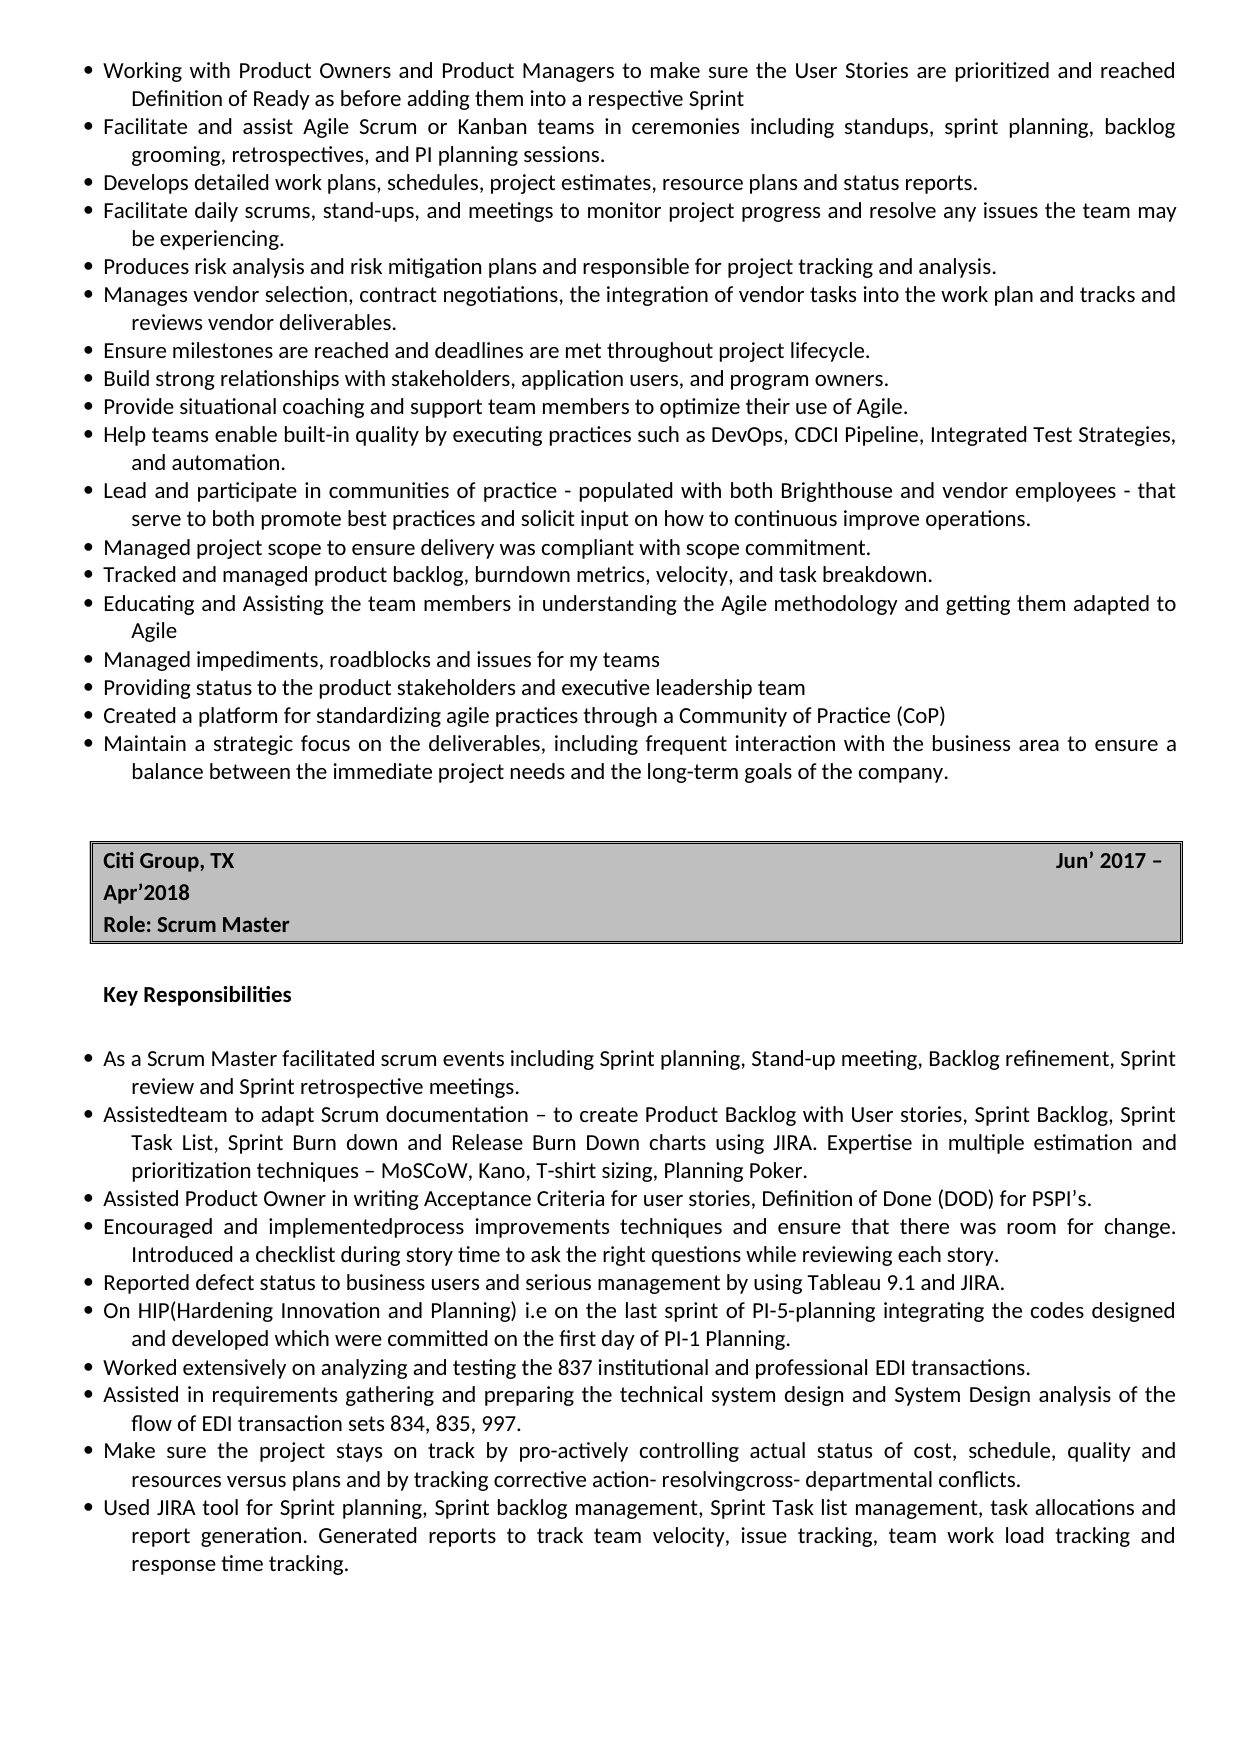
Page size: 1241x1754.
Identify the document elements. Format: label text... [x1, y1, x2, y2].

list Lead and participate in communities of practice - populated with both Brighthouse and vendor employees - that serve to both promote best practices and solicit input on how to continuous improve operations. [84, 477, 1178, 533]
list Working with Product Owners and Product Managers to make sure the User Stories are prioritized and reached Definition of Ready as before adding them into a respective Sprint [84, 56, 1178, 112]
list Facilitate and assist Agile Scrum or Kanban teams in ceremonies including standups, sprint planning, backlog grooming, retrospectives, and PI planning sessions. [84, 112, 1178, 168]
list Produces risk analysis and risk mitigation plans and responsible for project tracking and analysis. [84, 252, 1178, 280]
list Providing status to the product stakeholders and executive leadership team [84, 673, 1178, 701]
list Ensure milestones are reached and deadlines are met throughout project lifecycle. [84, 336, 1178, 364]
list Educating and Assisting the team members in understanding the Agile methodology and getting them adapted to Agile [84, 589, 1178, 645]
list As a Scrum Master facilitated scrum events including Sprint planning, Stand-up meeting, Backlog refinement, Sprint review and Sprint retrospective meetings. [84, 1044, 1178, 1100]
list Manages vendor selection, contract negotiations, the integration of vendor tasks into the work plan and tracks and reviews vendor deliverables. [84, 280, 1178, 336]
list Make sure the project stays on track by pro-actively controlling actual status of cost, schedule, quality and resources versus plans and by tracking corrective action- resolvingcross- departmental conflicts. [84, 1437, 1178, 1493]
list Managed project scope to ensure delivery was compliant with scope commitment. [84, 533, 1178, 561]
list Help teams enable built-in quality by executing practices such as DevOps, CDCI Pipeline, Integrated Test Strategies, and automation. [84, 421, 1178, 477]
list Develops detailed work plans, schedules, project estimates, resource plans and status reports. [84, 168, 1178, 196]
list Facilitate daily scrums, stand-ups, and meetings to monitor project progress and resolve any issues the team may be experiencing. [84, 196, 1178, 252]
list Tracked and managed product backlog, burndown metrics, velocity, and task breakdown. [84, 561, 1178, 589]
list Assisted in requirements gathering and preparing the technical system design and System Design analysis of the flow of EDI transaction sets 834, 835, 997. [84, 1381, 1178, 1437]
list On HIP(Hardening Innovation and Planning) i.e on the last sprint of PI-5-planning integrating the codes designed and developed which were committed on the first day of PI-1 Planning. [84, 1297, 1178, 1353]
text Citi Group, TX Jun’ 2017 – Apr’2018 [93, 844, 1180, 905]
list Reported defect status to business users and serious management by using Tableau 9.1 and JIRA. [84, 1268, 1178, 1297]
text Key Responsibilities [103, 980, 1172, 1008]
list Created a platform for standardizing agile practices through a Community of Practice (CoP) [84, 701, 1178, 729]
list Assisted Product Owner in writing Acceptance Criteria for user stories, Definition of Done (DOD) for PSPI’s. [84, 1184, 1178, 1212]
list Maintain a strategic focus on the deliverables, including frequent interaction with the business area to ensure a balance between the immediate project needs and the long-term goals of the company. [84, 729, 1178, 785]
list Used JIRA tool for Sprint planning, Sprint backlog management, Sprint Task list management, task allocations and report generation. Generated reports to track team velocity, issue tracking, team work load tracking and response time tracking. [84, 1493, 1178, 1577]
list Worked extensively on analyzing and testing the 837 institutional and professional EDI transactions. [84, 1353, 1178, 1381]
list Provide situational coaching and support team members to optimize their use of Agile. [84, 392, 1178, 421]
text Role: Scrum Master [93, 905, 1180, 941]
list Assistedteam to adapt Scrum documentation – to create Product Backlog with User stories, Sprint Backlog, Sprint Task List, Sprint Burn down and Release Burn Down charts using JIRA. Expertise in multiple estimation and prioritization techniques – MoSCoW, Kano, T-shirt sizing, Planning Poker. [84, 1100, 1178, 1184]
list Build strong relationships with stakeholders, application users, and program owners. [84, 364, 1178, 392]
list Managed impediments, roadblocks and issues for my teams [84, 645, 1178, 673]
list Encouraged and implementedprocess improvements techniques and ensure that there was room for change. Introduced a checklist during story time to ask the right questions while reviewing each story. [84, 1212, 1178, 1268]
